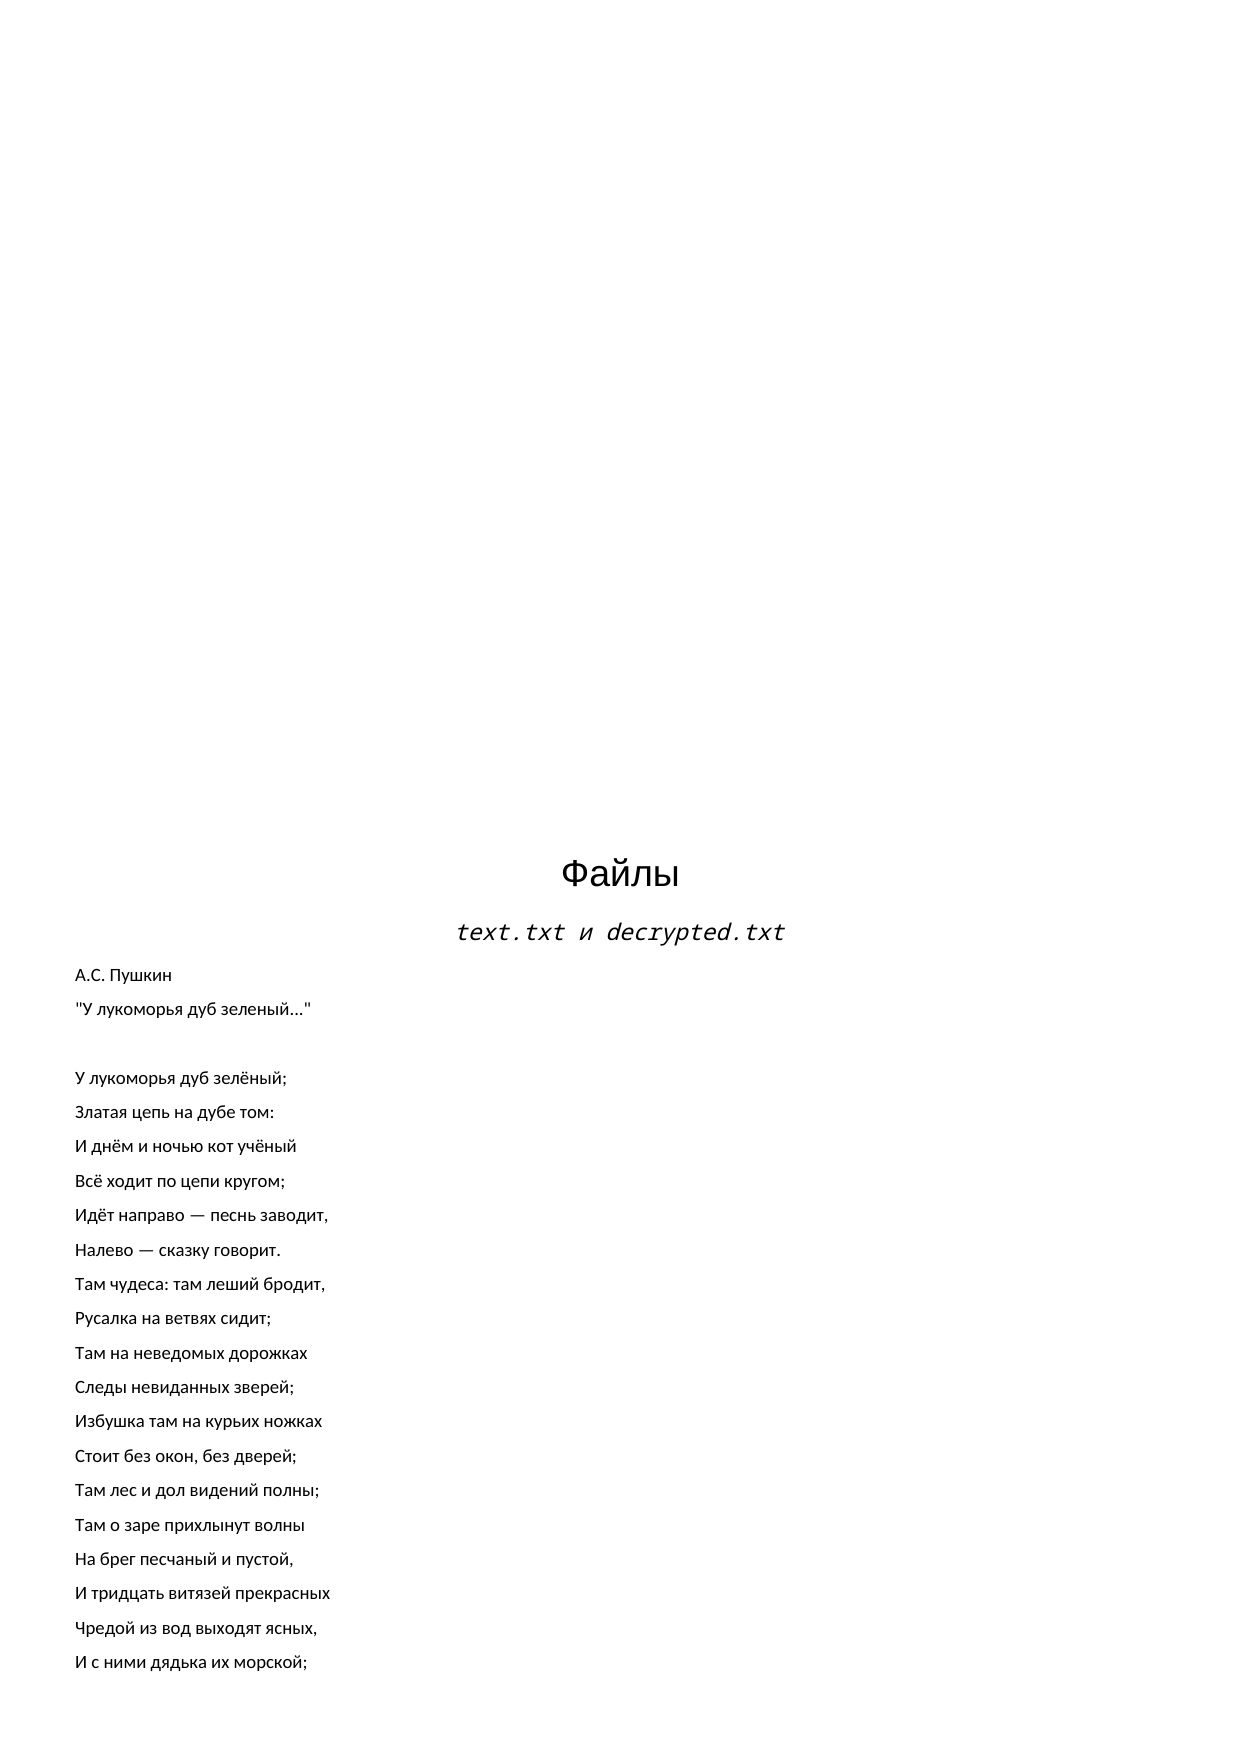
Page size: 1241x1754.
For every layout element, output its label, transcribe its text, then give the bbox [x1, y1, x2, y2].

text Там чудеса: там леший бродит, [75, 1272, 1165, 1295]
text Златая цепь на дубе том: [75, 1100, 1165, 1123]
text Идёт направо — песнь заводит, [75, 1203, 1165, 1226]
text Там лес и дол видений полны; [75, 1478, 1165, 1501]
text Файлы [75, 851, 1165, 894]
text Стоит без окон, без дверей; [75, 1444, 1165, 1467]
text А.С. Пушкин [75, 963, 1165, 986]
text Русалка на ветвях сидит; [75, 1307, 1165, 1329]
text Избушка там на курьих ножках [75, 1410, 1165, 1433]
text Всё ходит по цепи кругом; [75, 1169, 1165, 1192]
text "У лукоморья дуб зеленый..." [75, 997, 1165, 1020]
text Следы невиданных зверей; [75, 1375, 1165, 1398]
text На брег песчаный и пустой, [75, 1547, 1165, 1570]
text И днём и ночью кот учёный [75, 1135, 1165, 1158]
text Там на неведомых дорожках [75, 1341, 1165, 1364]
text Налево — сказку говорит. [75, 1238, 1165, 1261]
text Чредой из вод выходят ясных, [75, 1616, 1165, 1639]
text text.txt и decrypted.txt [75, 916, 1165, 947]
text И тридцать витязей прекрасных [75, 1582, 1165, 1604]
text И с ними дядька их морской; [75, 1650, 1165, 1673]
text У лукоморья дуб зелёный; [75, 1066, 1165, 1089]
text Там о заре прихлынут волны [75, 1513, 1165, 1536]
